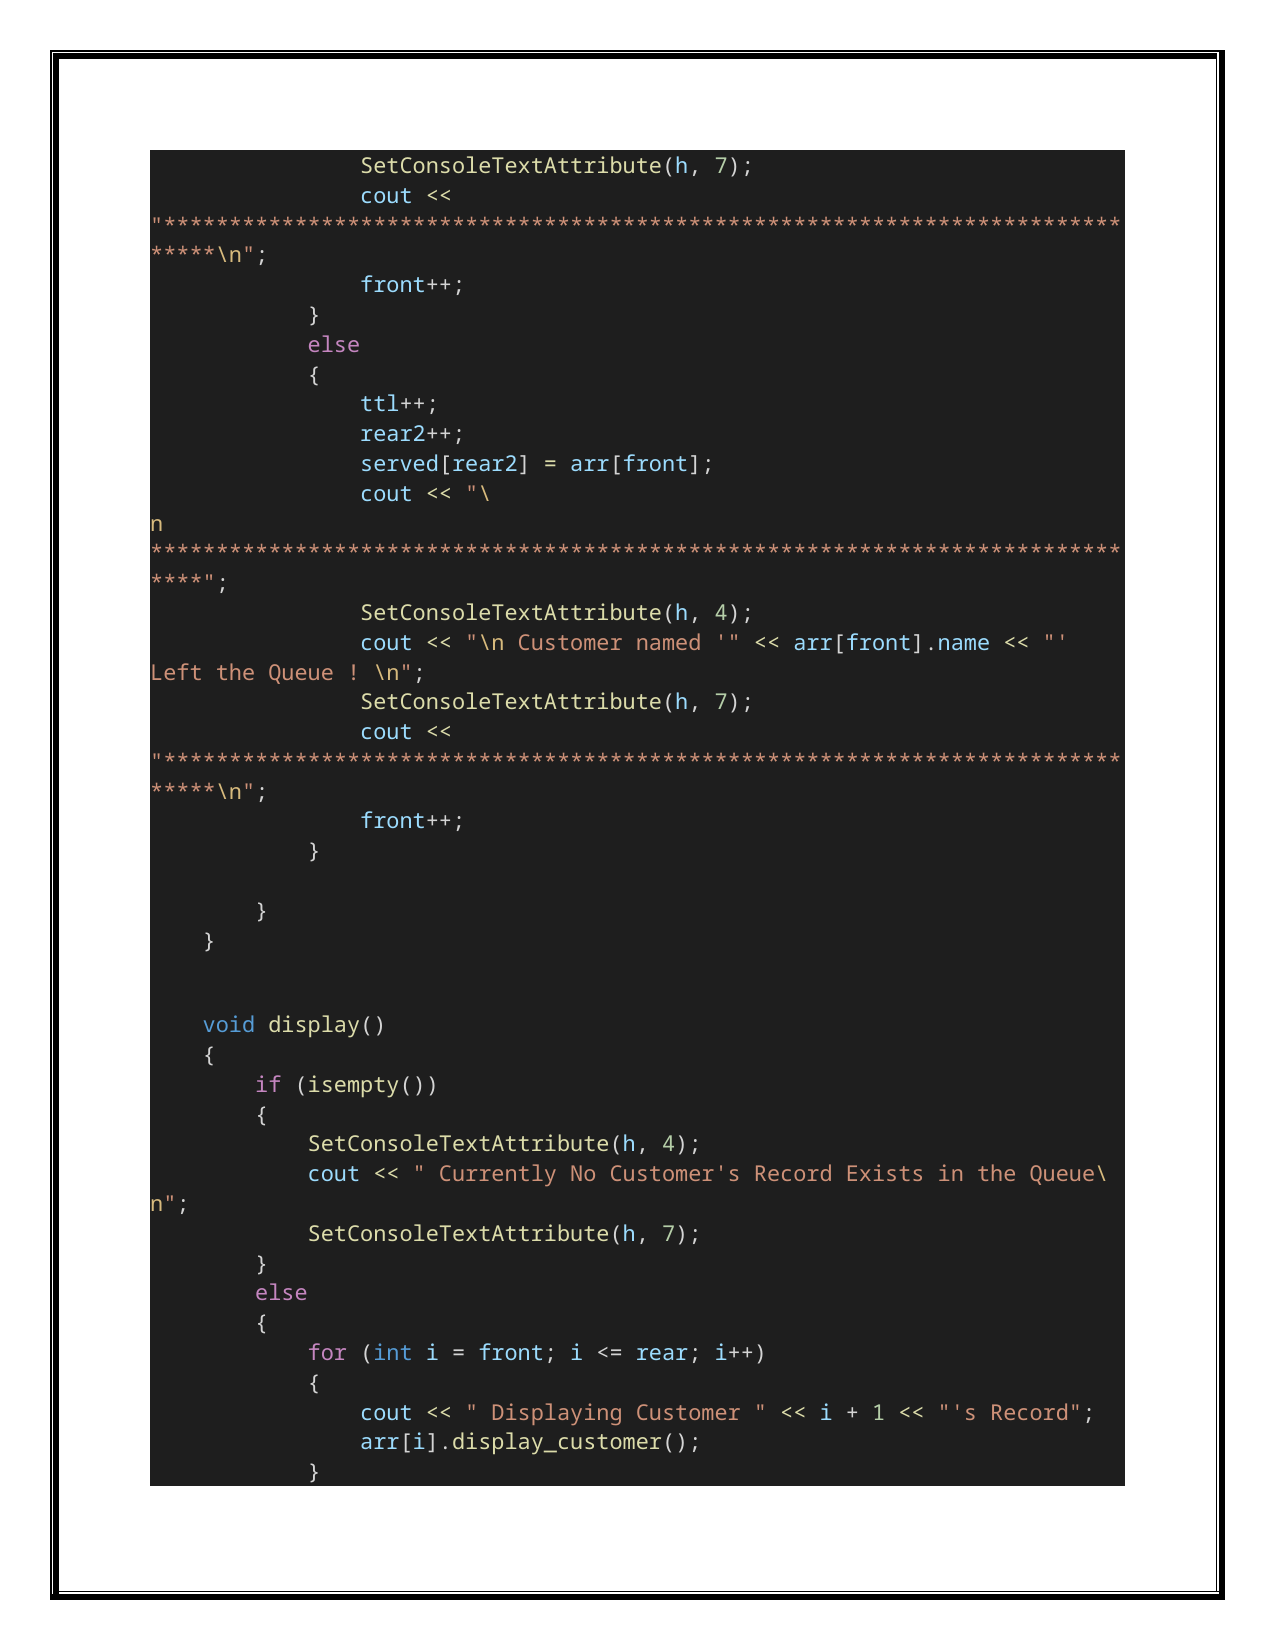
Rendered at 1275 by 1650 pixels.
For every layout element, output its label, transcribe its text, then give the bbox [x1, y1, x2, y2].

text SetConsoleTextAttribute(h, 4); [150, 1128, 1125, 1158]
text } [150, 1247, 1125, 1277]
text } [150, 835, 1125, 865]
text { [150, 1098, 1125, 1128]
text SetConsoleTextAttribute(h, 7); [150, 686, 1125, 716]
text front++; [150, 269, 1125, 299]
text served[rear2] = arr[front]; [150, 448, 1125, 478]
text cout << "******************************************************************************\n"; [150, 180, 1125, 269]
text SetConsoleTextAttribute(h, 7); [150, 1218, 1125, 1247]
text cout << "******************************************************************************\n"; [150, 716, 1125, 805]
text cout << "\n******************************************************************************"; [150, 478, 1125, 597]
text cout << "\n Customer named '" << arr[front].name << "' Left the Queue ! \n"; [150, 627, 1125, 686]
text ttl++; [150, 388, 1125, 418]
text cout << " Displaying Customer " << i + 1 << "'s Record"; [150, 1396, 1125, 1426]
text if (isempty()) [150, 1069, 1125, 1098]
text rear2++; [150, 418, 1125, 448]
text } [150, 1456, 1125, 1486]
text } [150, 299, 1125, 329]
text { [150, 1039, 1125, 1069]
text cout << " Currently No Customer's Record Exists in the Queue\n"; [150, 1158, 1125, 1218]
text SetConsoleTextAttribute(h, 7); [150, 150, 1125, 180]
text front++; [150, 805, 1125, 835]
text } [150, 895, 1125, 924]
text else [150, 329, 1125, 358]
text arr[i].display_customer(); [150, 1426, 1125, 1456]
text void display() [150, 1009, 1125, 1039]
text else [150, 1277, 1125, 1307]
text } [150, 924, 1125, 954]
text SetConsoleTextAttribute(h, 4); [150, 597, 1125, 627]
text for (int i = front; i <= rear; i++) [150, 1337, 1125, 1367]
text { [150, 1367, 1125, 1396]
text { [150, 1307, 1125, 1337]
text { [150, 358, 1125, 388]
